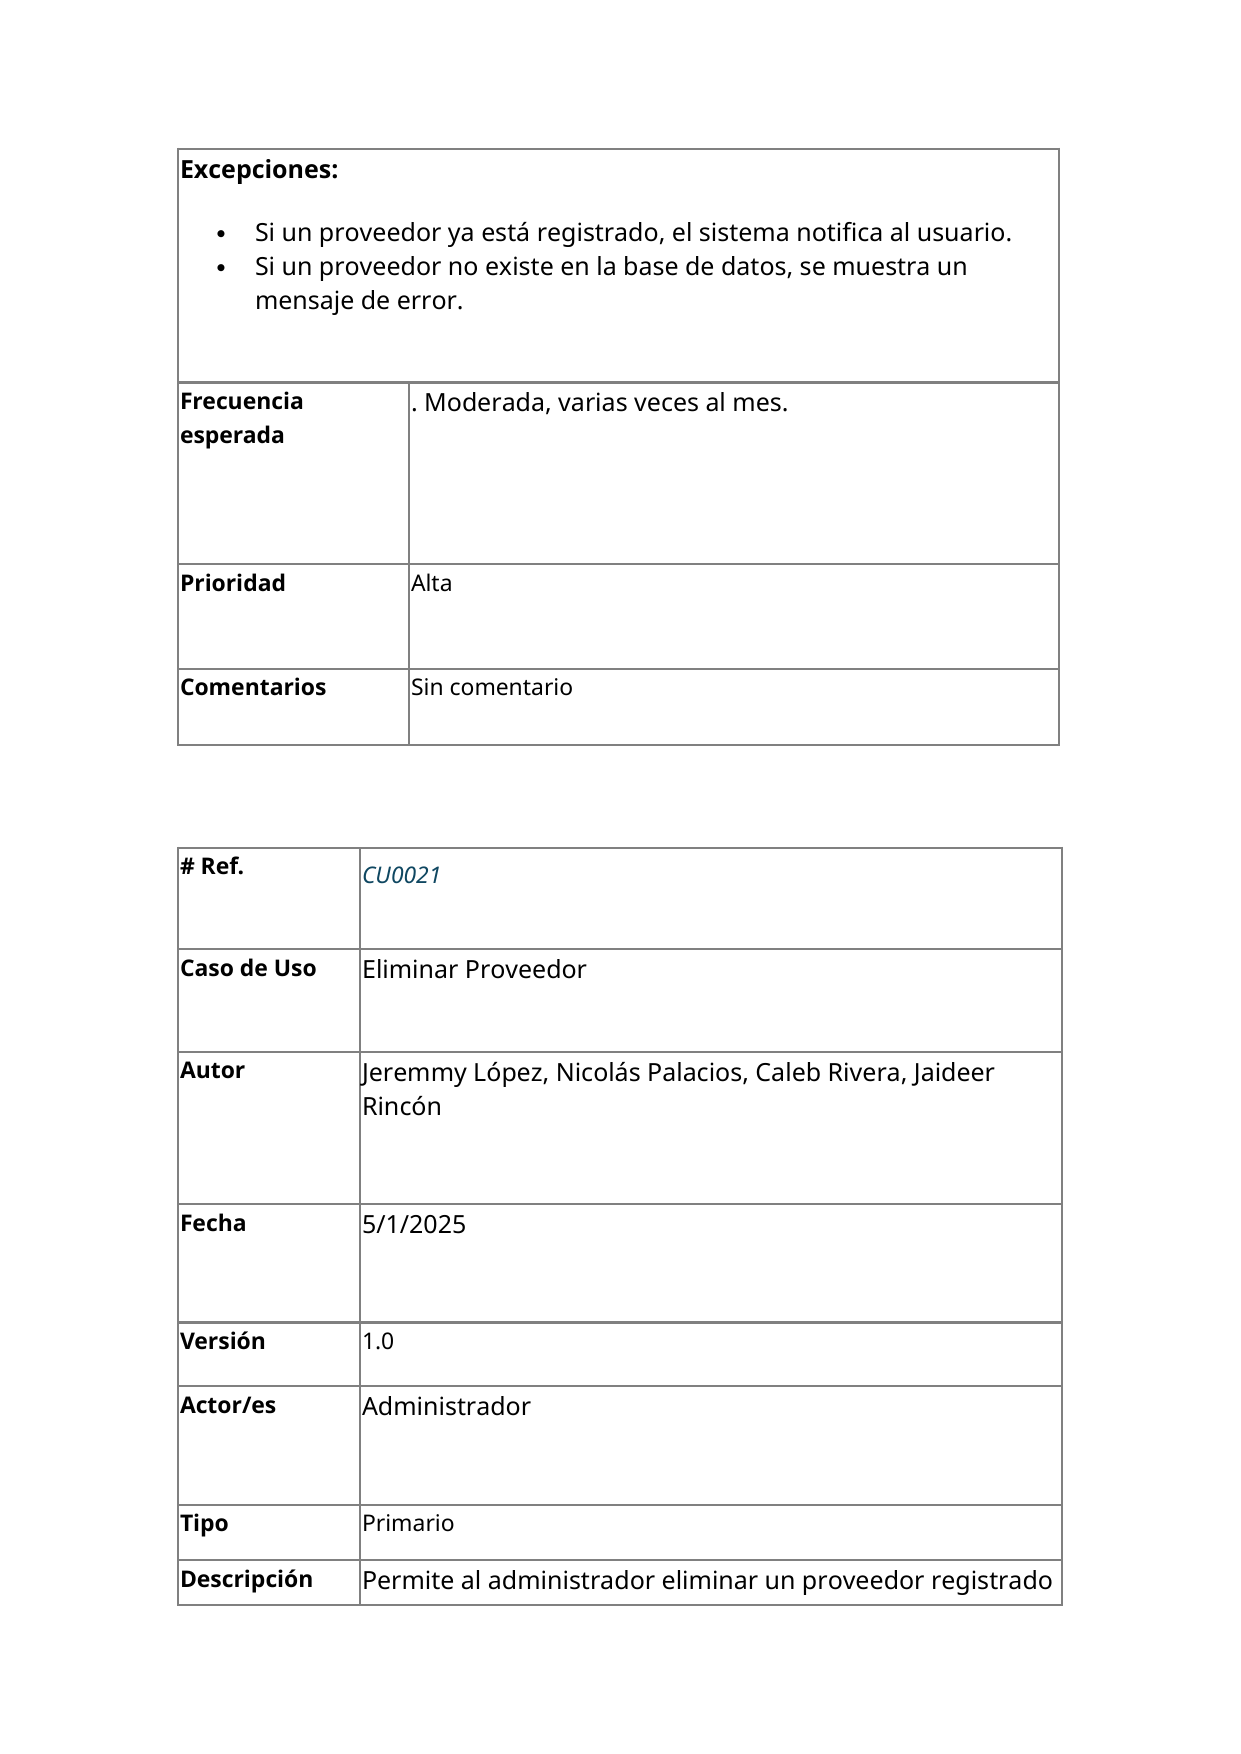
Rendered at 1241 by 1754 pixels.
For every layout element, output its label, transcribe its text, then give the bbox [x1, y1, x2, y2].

table_cell 5/1/2025 [361, 1205, 1061, 1321]
table_cell Jeremmy López, Nicolás Palacios, Caleb Rivera, Jaideer Rincón [361, 1053, 1061, 1203]
table_cell . Moderada, varias veces al mes. [410, 384, 1058, 563]
table_cell Fecha [179, 1205, 359, 1321]
table_cell Caso de Uso [179, 950, 359, 1051]
table_cell 1.0 [361, 1324, 1061, 1385]
table_cell Descripción [179, 1561, 359, 1604]
table_cell Tipo [179, 1506, 359, 1559]
table_cell Versión [179, 1324, 359, 1385]
table_cell Excepciones: Si un proveedor ya está registrado, el sistema notifica al usuario. Si un proveedor no existe en la base de datos, se muestra un mensaje de error. [179, 150, 1058, 381]
table_cell Primario [361, 1506, 1061, 1559]
table_cell Frecuencia esperada [179, 384, 408, 563]
table_cell Eliminar Proveedor [361, 950, 1061, 1051]
table_header CU0021 [361, 849, 1061, 948]
table_cell Autor [179, 1053, 359, 1203]
table_cell Actor/es [179, 1387, 359, 1504]
table_cell Alta [410, 565, 1058, 668]
table_cell Prioridad [179, 565, 408, 668]
table_cell Administrador [361, 1387, 1061, 1504]
table_header # Ref. [179, 849, 359, 948]
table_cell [361, 1561, 1061, 1604]
table_cell Comentarios [179, 670, 408, 744]
table_cell Sin comentario [410, 670, 1058, 744]
